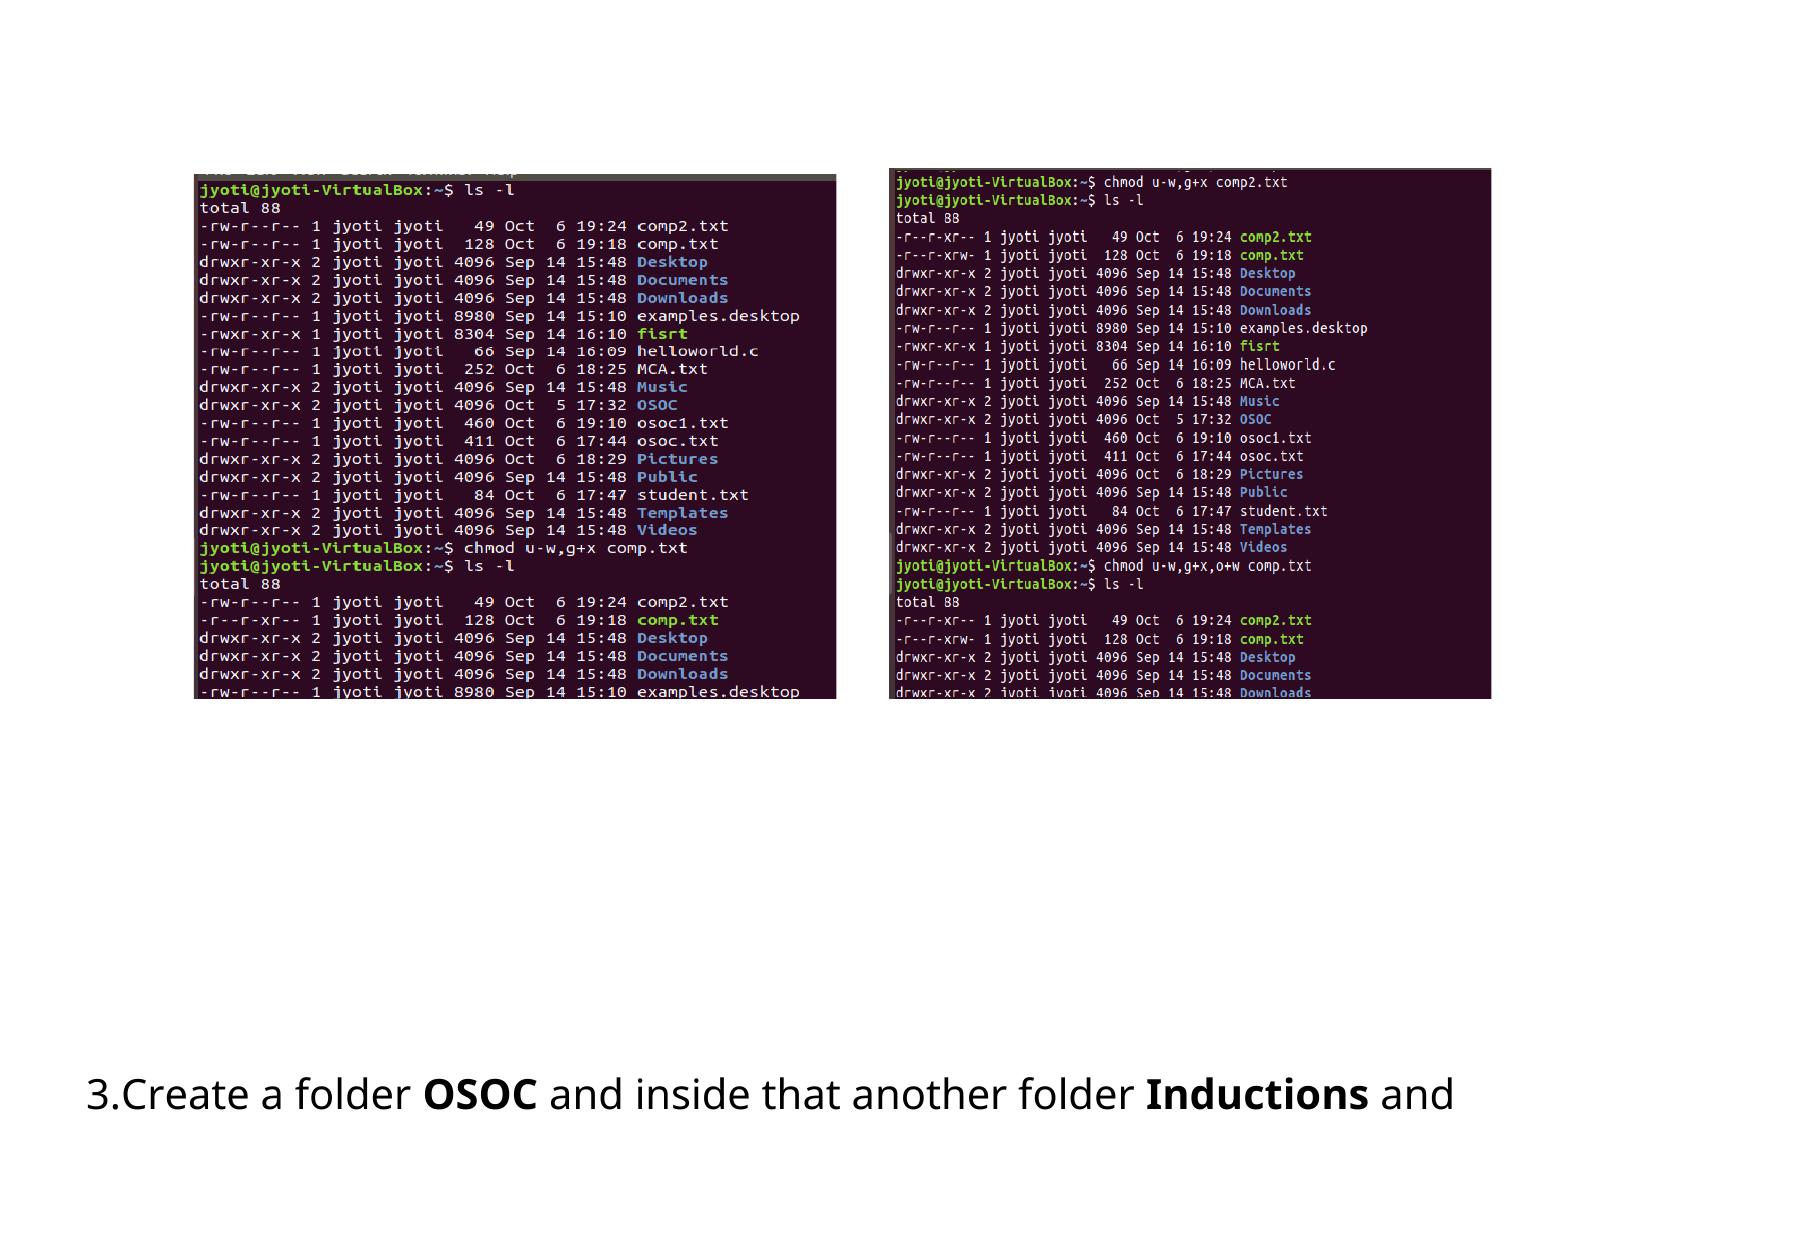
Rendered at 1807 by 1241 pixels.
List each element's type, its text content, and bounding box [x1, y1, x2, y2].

picture [889, 168, 1492, 699]
picture [193, 174, 837, 699]
text 3.Create a folder OSOC and inside that another folder Inductions and [75, 1065, 1731, 1122]
